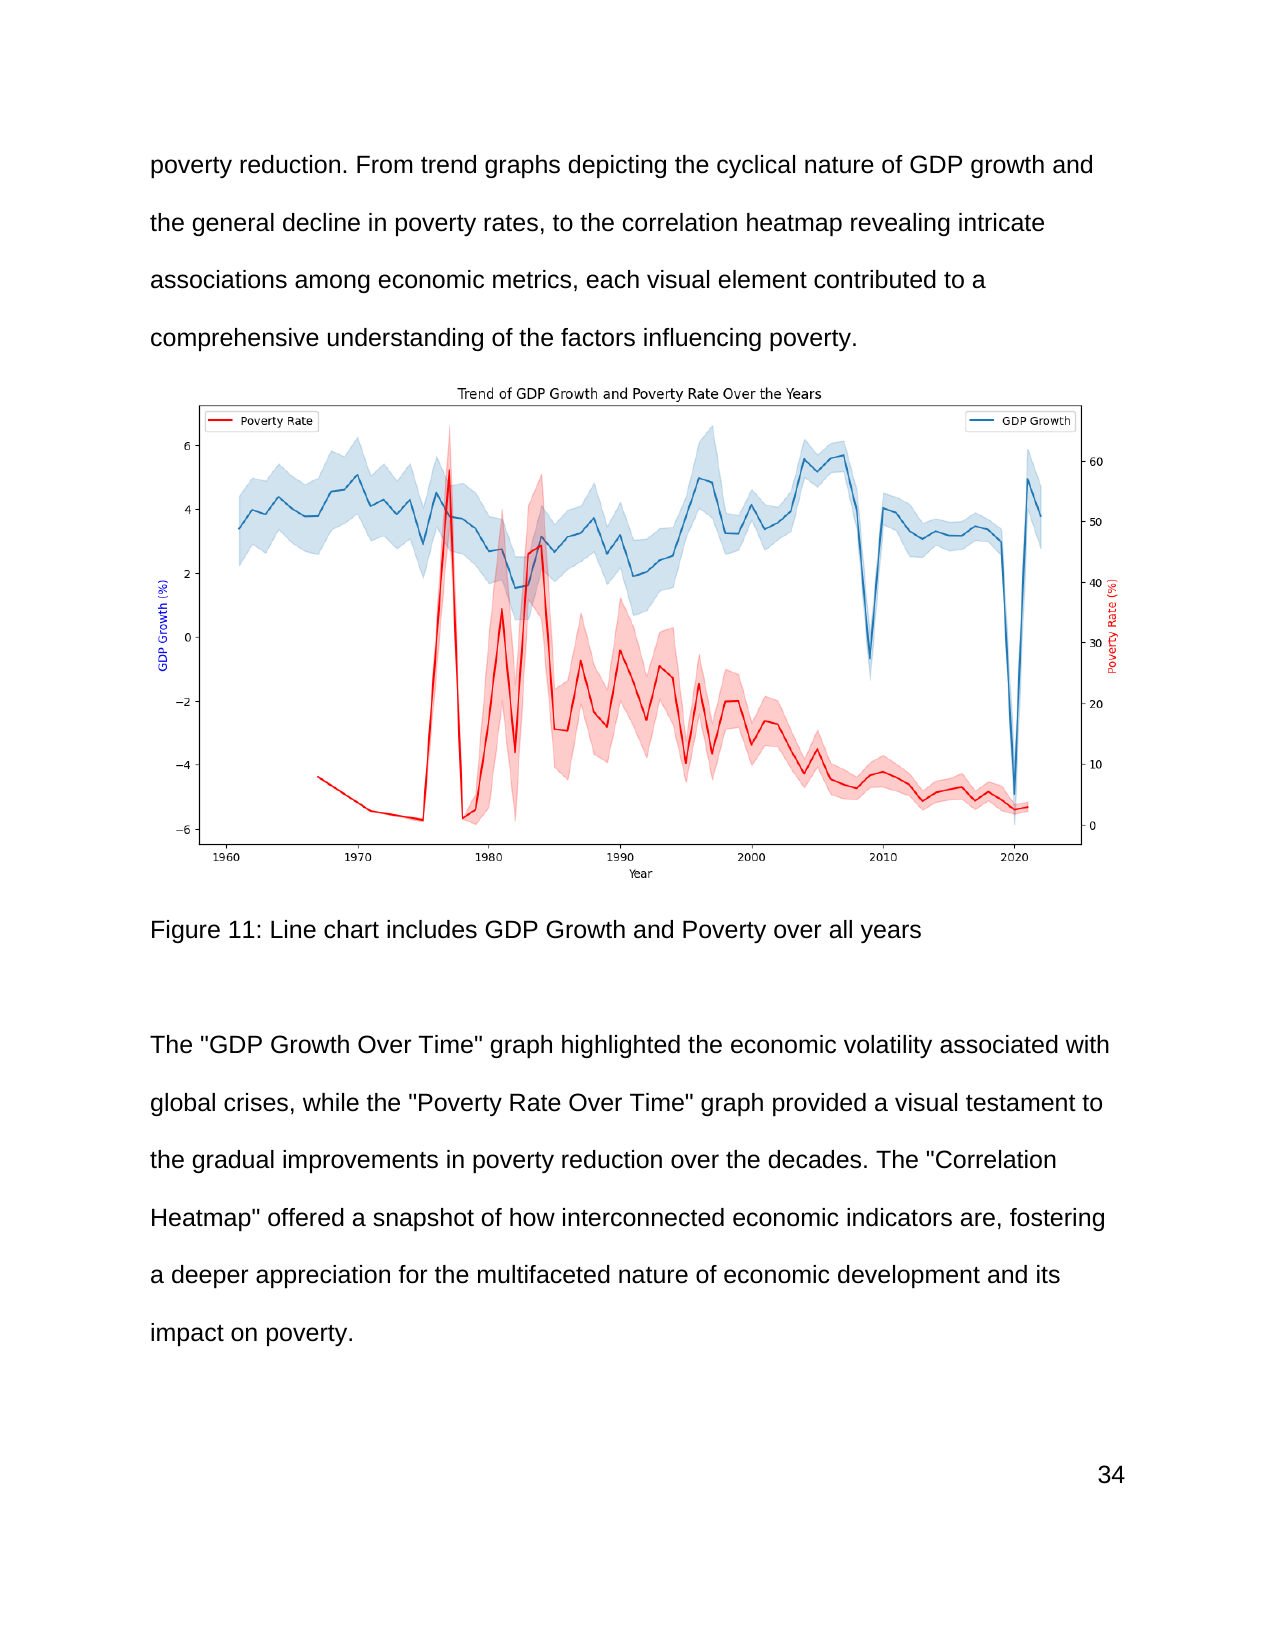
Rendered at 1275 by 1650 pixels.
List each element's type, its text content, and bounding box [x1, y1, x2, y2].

text The "GDP Growth Over Time" graph highlighted the economic volatility associated with global crises, while the "Poverty Rate Over Time" graph provided a visual testament to the gradual improvements in poverty reduction over the decades. The "Correlation Heatmap" offered a snapshot of how interconnected economic indicators are, fostering a deeper appreciation for the multifaceted nature of economic development and its impact on poverty. [150, 1030, 1125, 1346]
picture [150, 380, 1125, 887]
text Figure 11: Line chart includes GDP Growth and Poverty over all years [150, 915, 1125, 944]
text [150, 150, 1125, 351]
